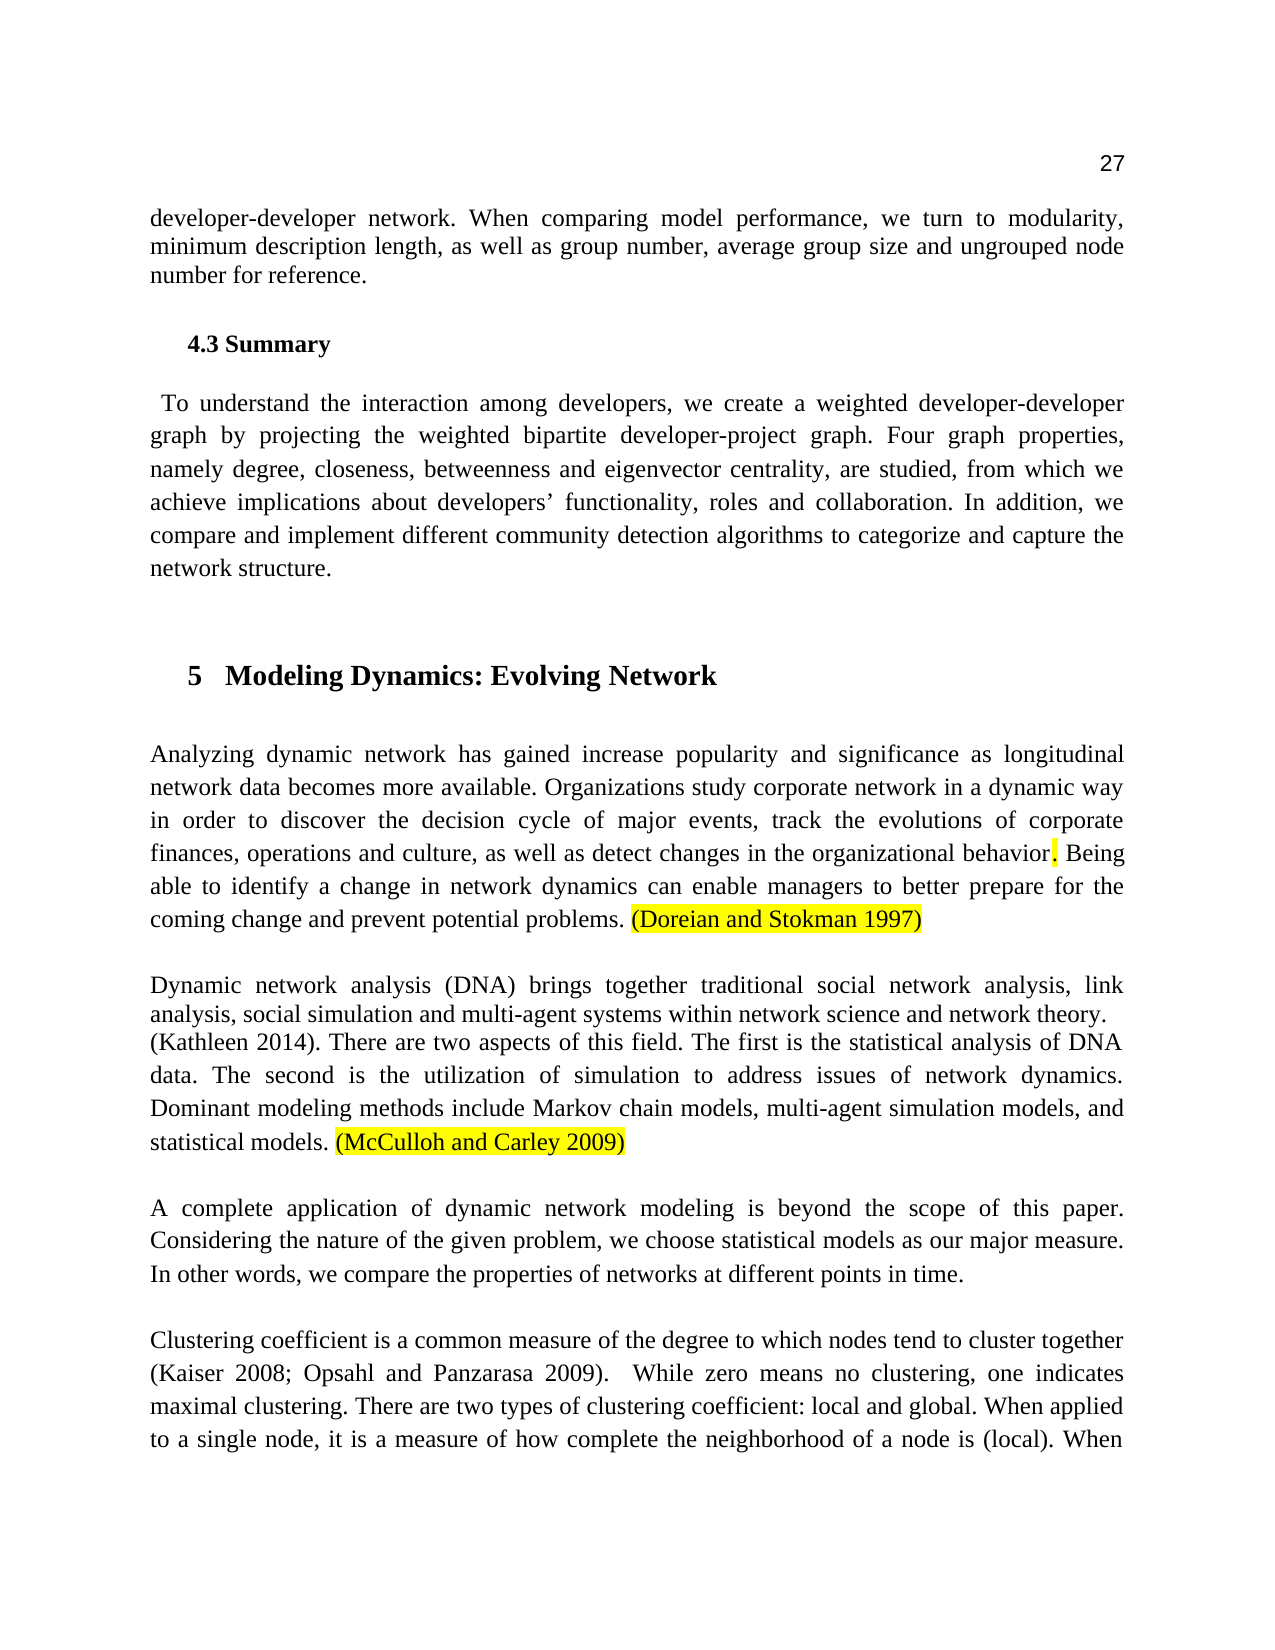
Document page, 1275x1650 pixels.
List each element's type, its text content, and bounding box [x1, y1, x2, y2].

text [150, 1325, 1125, 1452]
text Dynamic network analysis (DNA) brings together traditional social network analysis, link analysis, social simulation and multi-agent systems within network science and network theory. [150, 970, 1125, 1027]
subtitle Summary [187, 329, 1125, 358]
text To understand the interaction among developers, we create a weighted developer-developer graph by projecting the weighted bipartite developer-project graph. Four graph properties, namely degree, closeness, betweenness and eigenvector centrality, are studied, from which we achieve implications about developers’ functionality, roles and collaboration. In addition, we compare and implement different community detection algorithms to categorize and capture the network structure. [150, 388, 1125, 581]
text Analyzing dynamic network has gained increase popularity and significance as longitudinal network data becomes more available. Organizations study corporate network in a dynamic way in order to discover the decision cycle of major events, track the evolutions of corporate finances, operations and culture, as well as detect changes in the organizational behavior. Being able to identify a change in network dynamics can enable managers to better prepare for the coming change and prevent potential problems. (Doreian and Stokman 1997) [150, 739, 1125, 933]
text A complete application of dynamic network modeling is beyond the scope of this paper. Considering the nature of the given problem, we choose statistical models as our major measure. In other words, we compare the properties of networks at different points in time. [150, 1193, 1125, 1287]
text (Kathleen 2014). There are two aspects of this field. The first is the statistical analysis of DNA data. The second is the utilization of simulation to address issues of network dynamics. Dominant modeling methods include Markov chain models, multi-agent simulation models, and statistical models. (McCulloh and Carley 2009) [150, 1027, 1125, 1155]
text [150, 203, 1125, 289]
subtitle Modeling Dynamics: Evolving Network [187, 658, 1125, 691]
